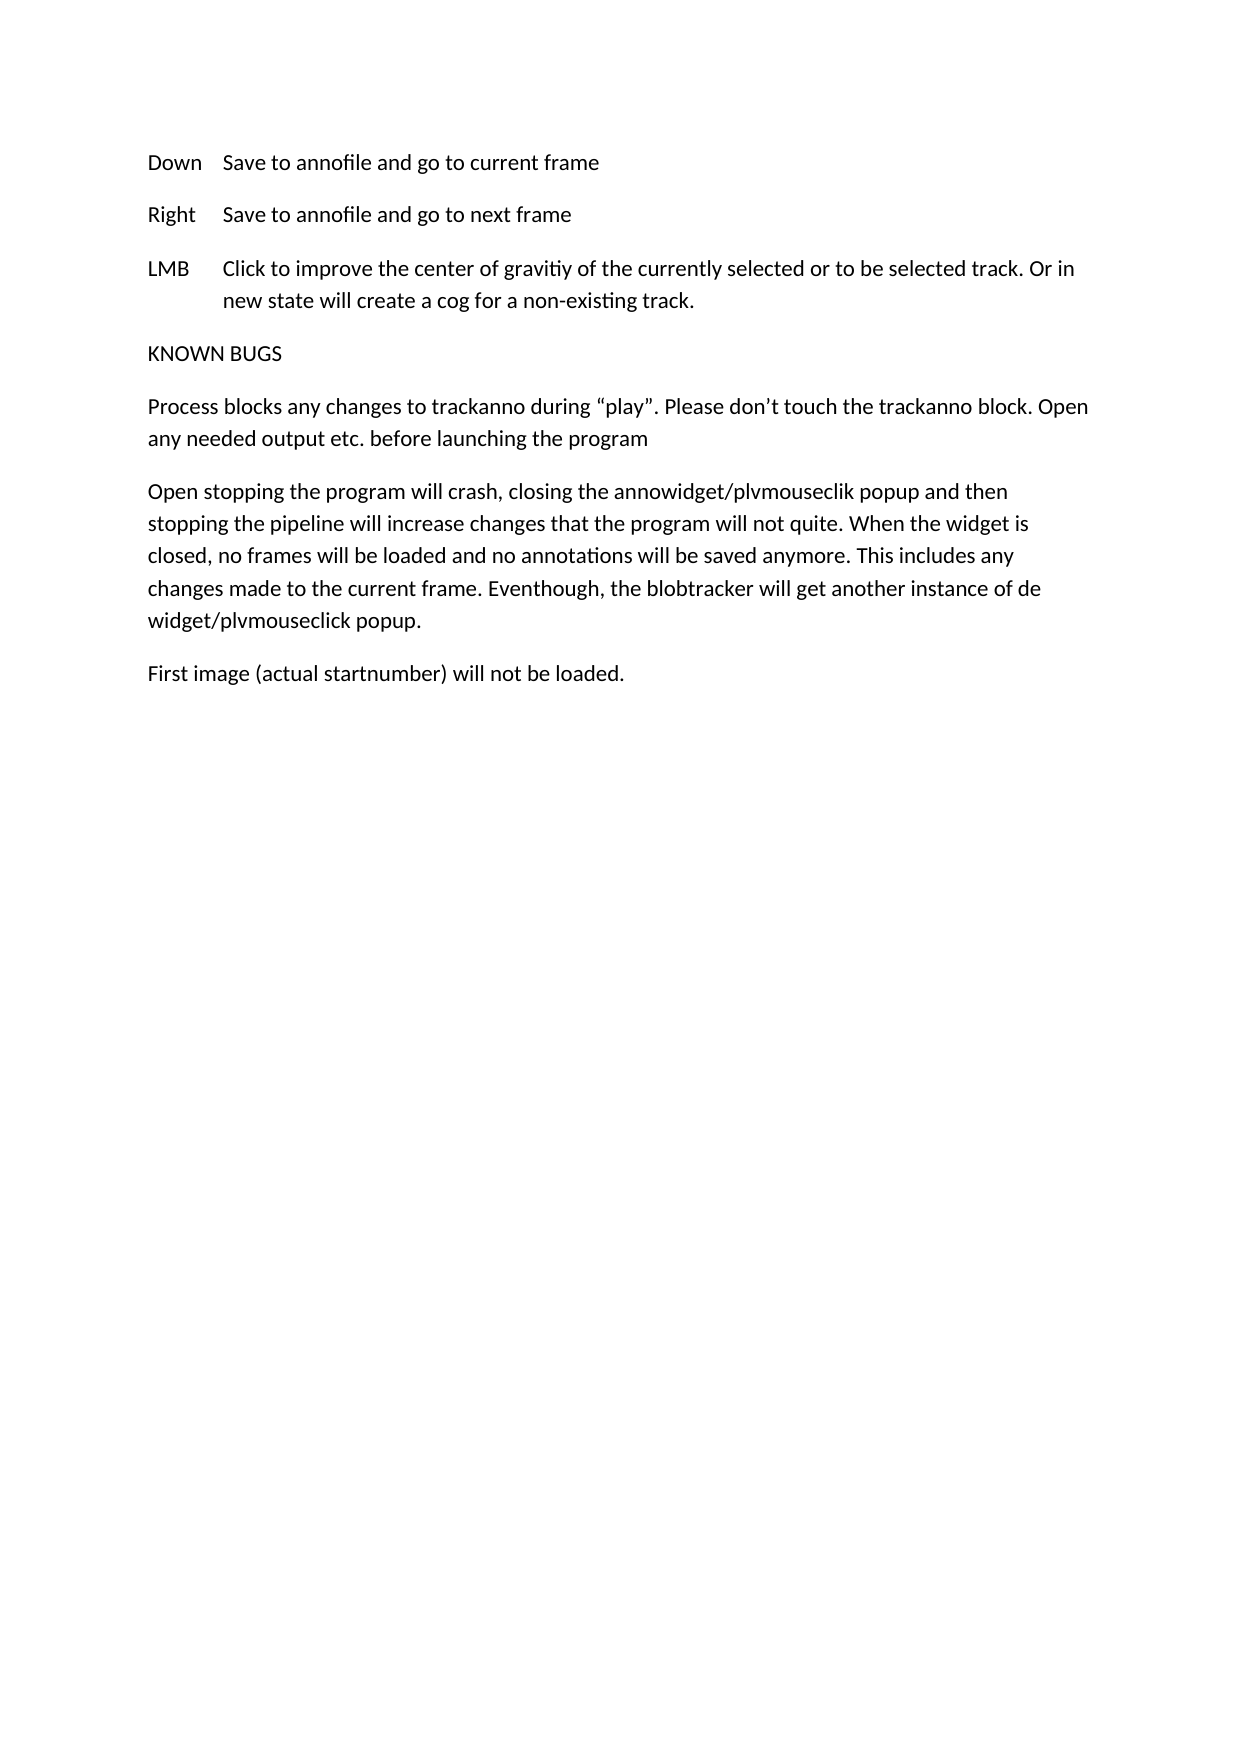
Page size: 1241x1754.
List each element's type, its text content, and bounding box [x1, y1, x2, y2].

text Down Save to annofile and go to current frame [148, 148, 1093, 176]
text Process blocks any changes to trackanno during “play”. Please don’t touch the trackanno block. Open any needed output etc. before launching the program [148, 392, 1093, 452]
text Open stopping the program will crash, closing the annowidget/plvmouseclik popup and then stopping the pipeline will increase changes that the program will not quite. When the widget is closed, no frames will be loaded and no annotations will be saved anymore. This includes any changes made to the current frame. Eventhough, the blobtracker will get another instance of de widget/plvmouseclick popup. [148, 477, 1093, 634]
text First image (actual startnumber) will not be loaded. [148, 659, 1093, 687]
text KNOWN BUGS [148, 339, 1093, 367]
text LMB Click to improve the center of gravitiy of the currently selected or to be selected track. Or in new state will create a cog for a non-existing track. [148, 254, 1093, 314]
text Right Save to annofile and go to next frame [148, 201, 1093, 229]
